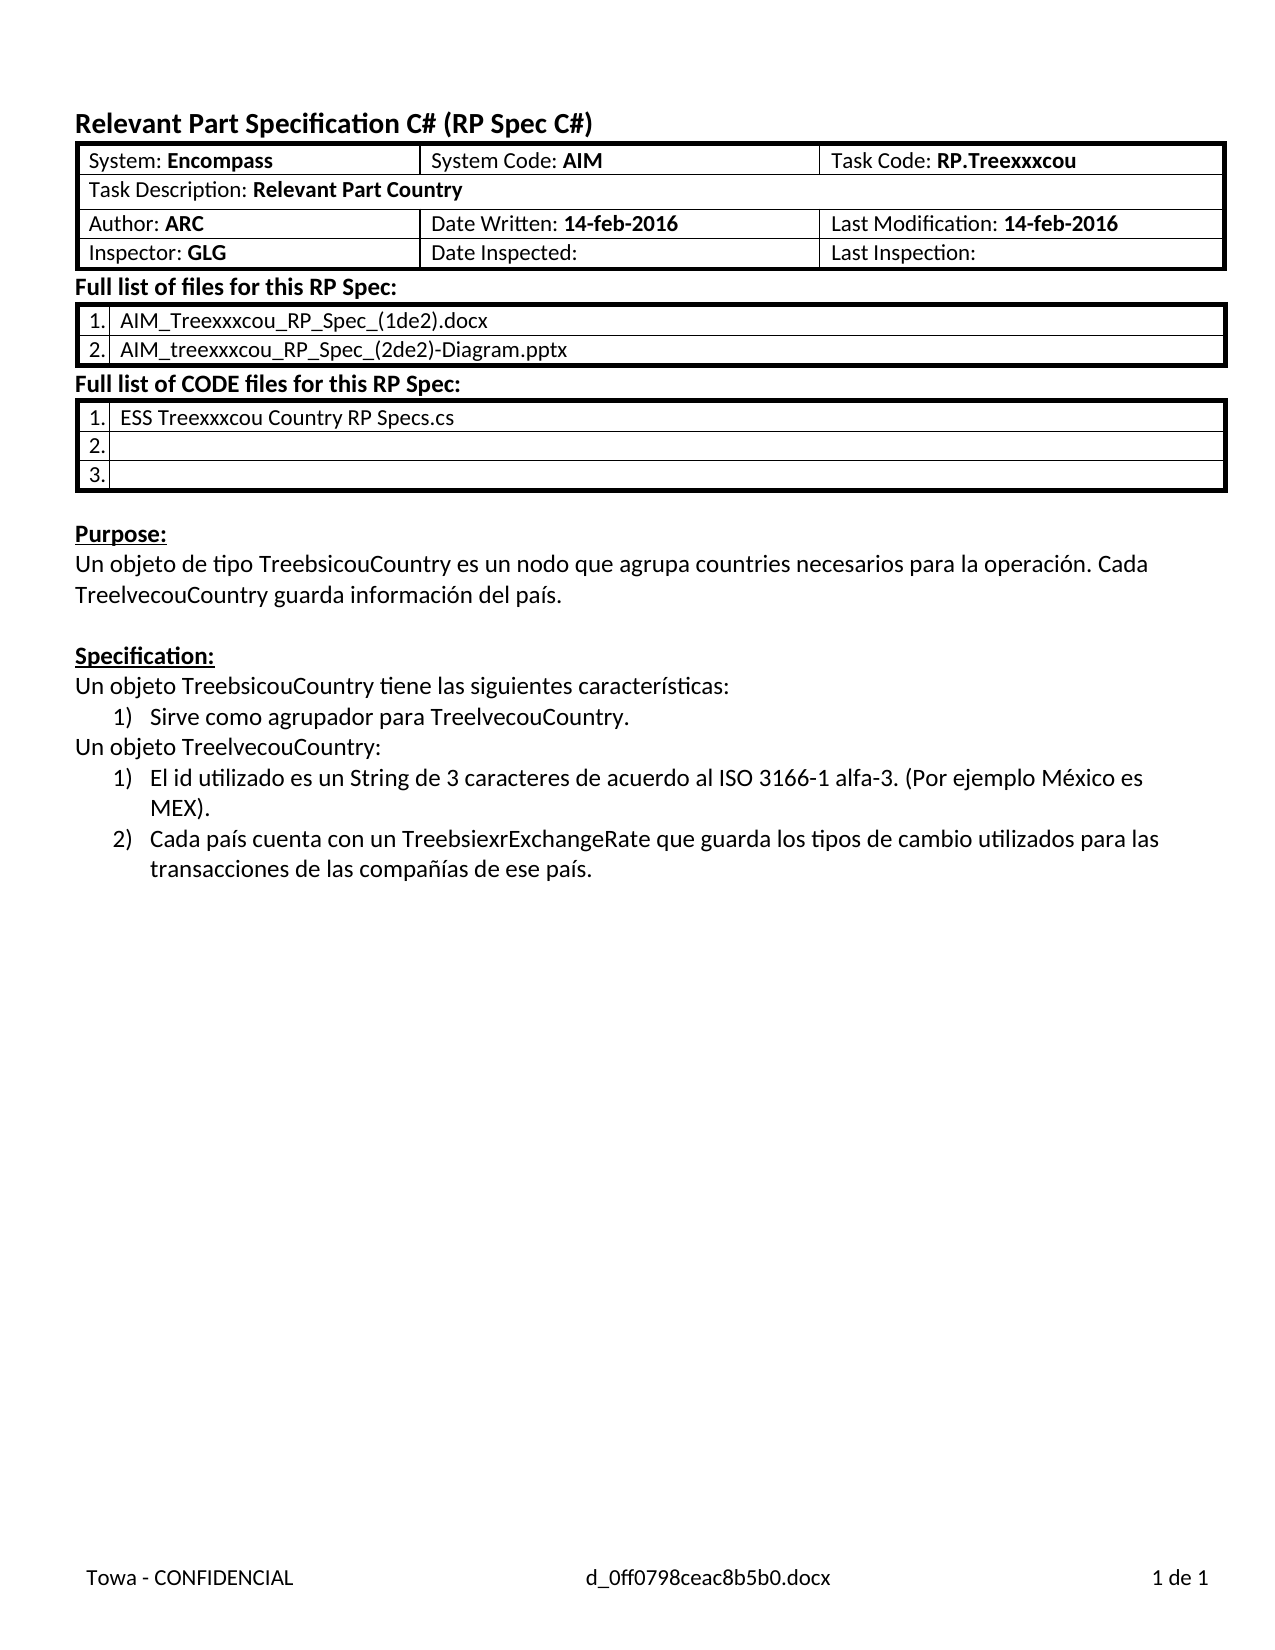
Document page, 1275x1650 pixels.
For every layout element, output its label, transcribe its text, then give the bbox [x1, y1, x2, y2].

table_cell Last Inspection: [820, 239, 1222, 267]
text Relevant Part Specification C# (RP Spec C#) [75, 106, 1200, 141]
table_cell Date Inspected: [421, 239, 819, 267]
table_header System Code: AIM [421, 146, 819, 174]
table_cell Inspector: GLG [80, 239, 419, 267]
table_cell 3. [80, 461, 109, 488]
table_cell [110, 461, 1223, 488]
table_cell 2. [80, 432, 109, 459]
table_cell Date Written: 14-feb-2016 [421, 210, 819, 237]
table_header System: Encompass [80, 146, 419, 174]
list Sirve como agrupador para TreelvecouCountry. [112, 701, 1200, 731]
text Purpose: [75, 518, 1200, 548]
table_header AIM_Treexxxcou_RP_Spec_(1de2).docx [110, 307, 1223, 334]
text Un objeto TreelvecouCountry: [75, 731, 1200, 762]
table_cell 2. [80, 336, 109, 363]
text Specification: [75, 640, 1200, 670]
table_cell Author: ARC [80, 210, 419, 237]
table_header 1. [80, 307, 109, 334]
text Full list of CODE files for this RP Spec: [75, 368, 1200, 398]
table_header Task Code: RP.Treexxxcou [820, 146, 1222, 174]
text Un objeto TreebsicouCountry tiene las siguientes características: [75, 670, 1200, 701]
list Cada país cuenta con un TreebsiexrExchangeRate que guarda los tipos de cambio utilizados para las transacciones de las compañías de ese país. [112, 823, 1200, 884]
text Full list of files for this RP Spec: [75, 271, 1200, 302]
table_header 1. [80, 403, 109, 431]
table_cell [110, 432, 1223, 459]
text Un objeto de tipo TreebsicouCountry es un nodo que agrupa countries necesarios para la operación. Cada TreelvecouCountry guarda información del país. [75, 548, 1200, 609]
table_cell Task Description: Relevant Part Country [80, 175, 1222, 208]
table_header ESS Treexxxcou Country RP Specs.cs [110, 403, 1223, 431]
table_cell AIM_treexxxcou_RP_Spec_(2de2)-Diagram.pptx [110, 336, 1223, 363]
table_cell Last Modification: 14-feb-2016 [820, 210, 1222, 237]
list El id utilizado es un String de 3 caracteres de acuerdo al ISO 3166-1 alfa-3. (Por ejemplo México es MEX). [112, 762, 1200, 823]
